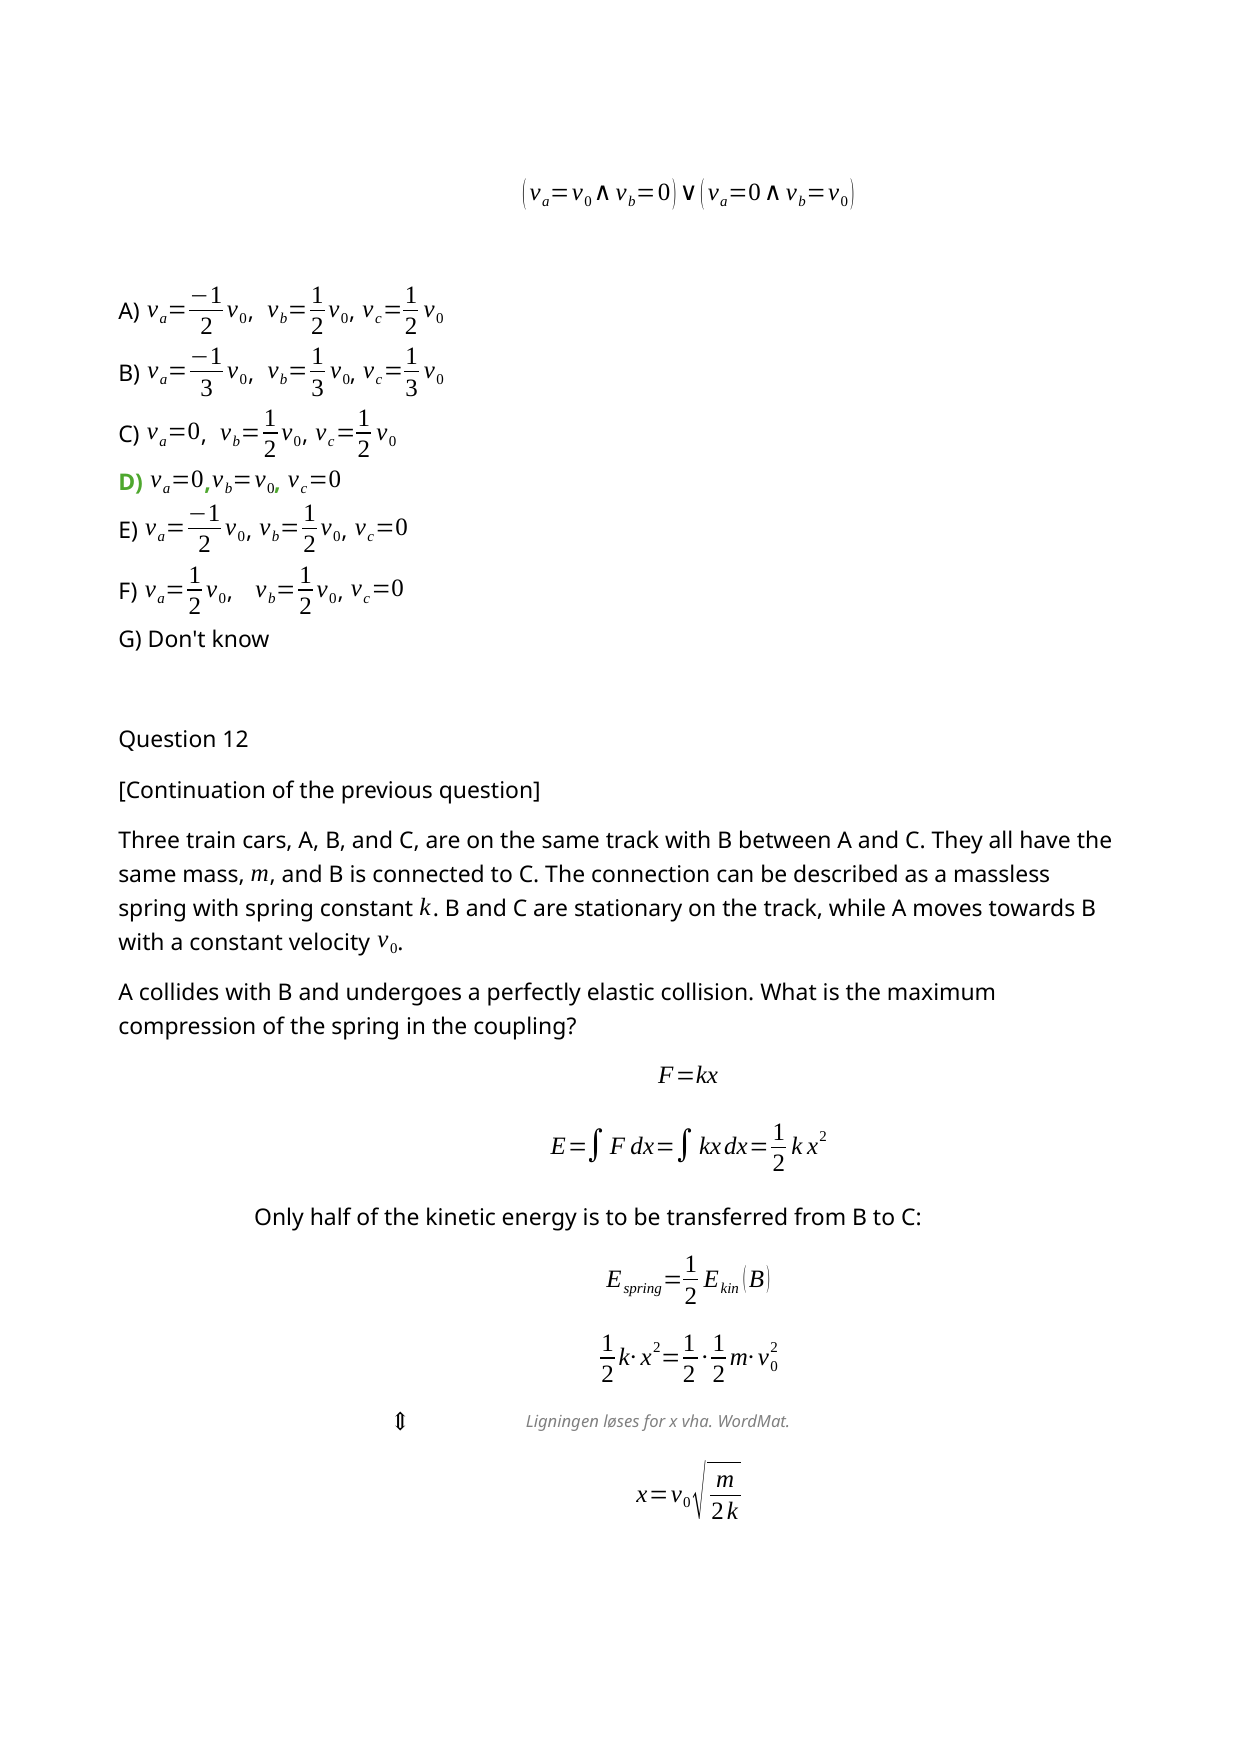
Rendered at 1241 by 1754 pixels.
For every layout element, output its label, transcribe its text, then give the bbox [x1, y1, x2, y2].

text Three train cars, A, B, and C, are on the same track with B between A and C. They all have the same mass, , and B is connected to C. The connection can be described as a massless spring with spring constant . B and C are stationary on the track, while A moves towards B with a constant velocity ​. [118, 824, 1122, 957]
text Ligningen løses for x vha. WordMat. [254, 1407, 1122, 1453]
text A collides with B and undergoes a perfectly elastic collision. What is the maximum compression of the spring in the coupling? [118, 976, 1122, 1041]
text [Continuation of the previous question] [118, 774, 1122, 805]
text Question 12 [118, 723, 1122, 755]
text A) , , B) , , C) , , D) ,, E) , , F) , , G) Don't know [118, 281, 1122, 654]
text Only half of the kinetic energy is to be transferred from B to C: [254, 1201, 1122, 1232]
